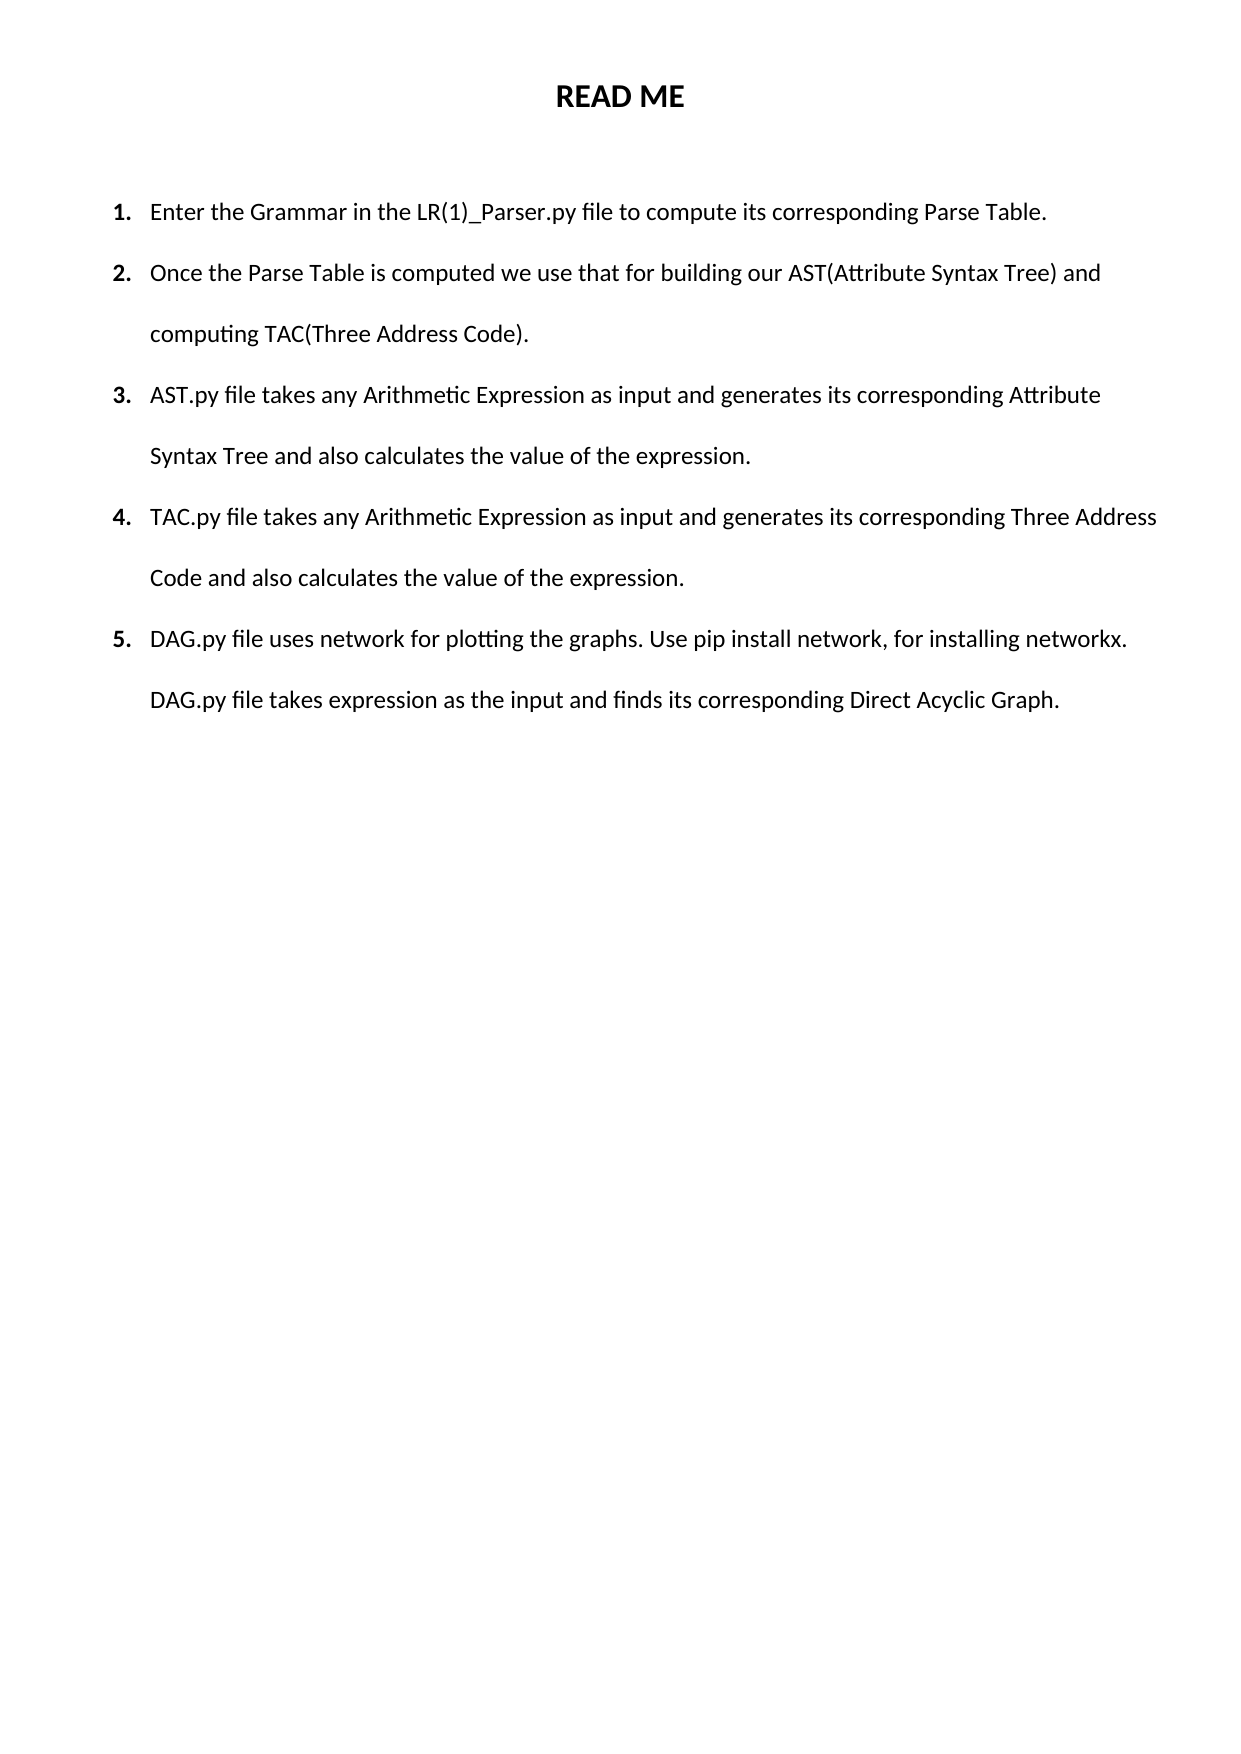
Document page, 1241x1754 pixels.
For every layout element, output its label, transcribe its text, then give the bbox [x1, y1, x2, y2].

list DAG.py file uses network for plotting the graphs. Use pip install network, for installing networkx. DAG.py file takes expression as the input and finds its corresponding Direct Acyclic Graph. [112, 623, 1165, 715]
list Once the Parse Table is computed we use that for building our AST(Attribute Syntax Tree) and computing TAC(Three Address Code). [112, 257, 1165, 349]
list AST.py file takes any Arithmetic Expression as input and generates its corresponding Attribute Syntax Tree and also calculates the value of the expression. [112, 379, 1165, 471]
text READ ME [75, 75, 1165, 116]
list Enter the Grammar in the LR(1)_Parser.py file to compute its corresponding Parse Table. [112, 196, 1165, 227]
list TAC.py file takes any Arithmetic Expression as input and generates its corresponding Three Address Code and also calculates the value of the expression. [112, 501, 1165, 593]
